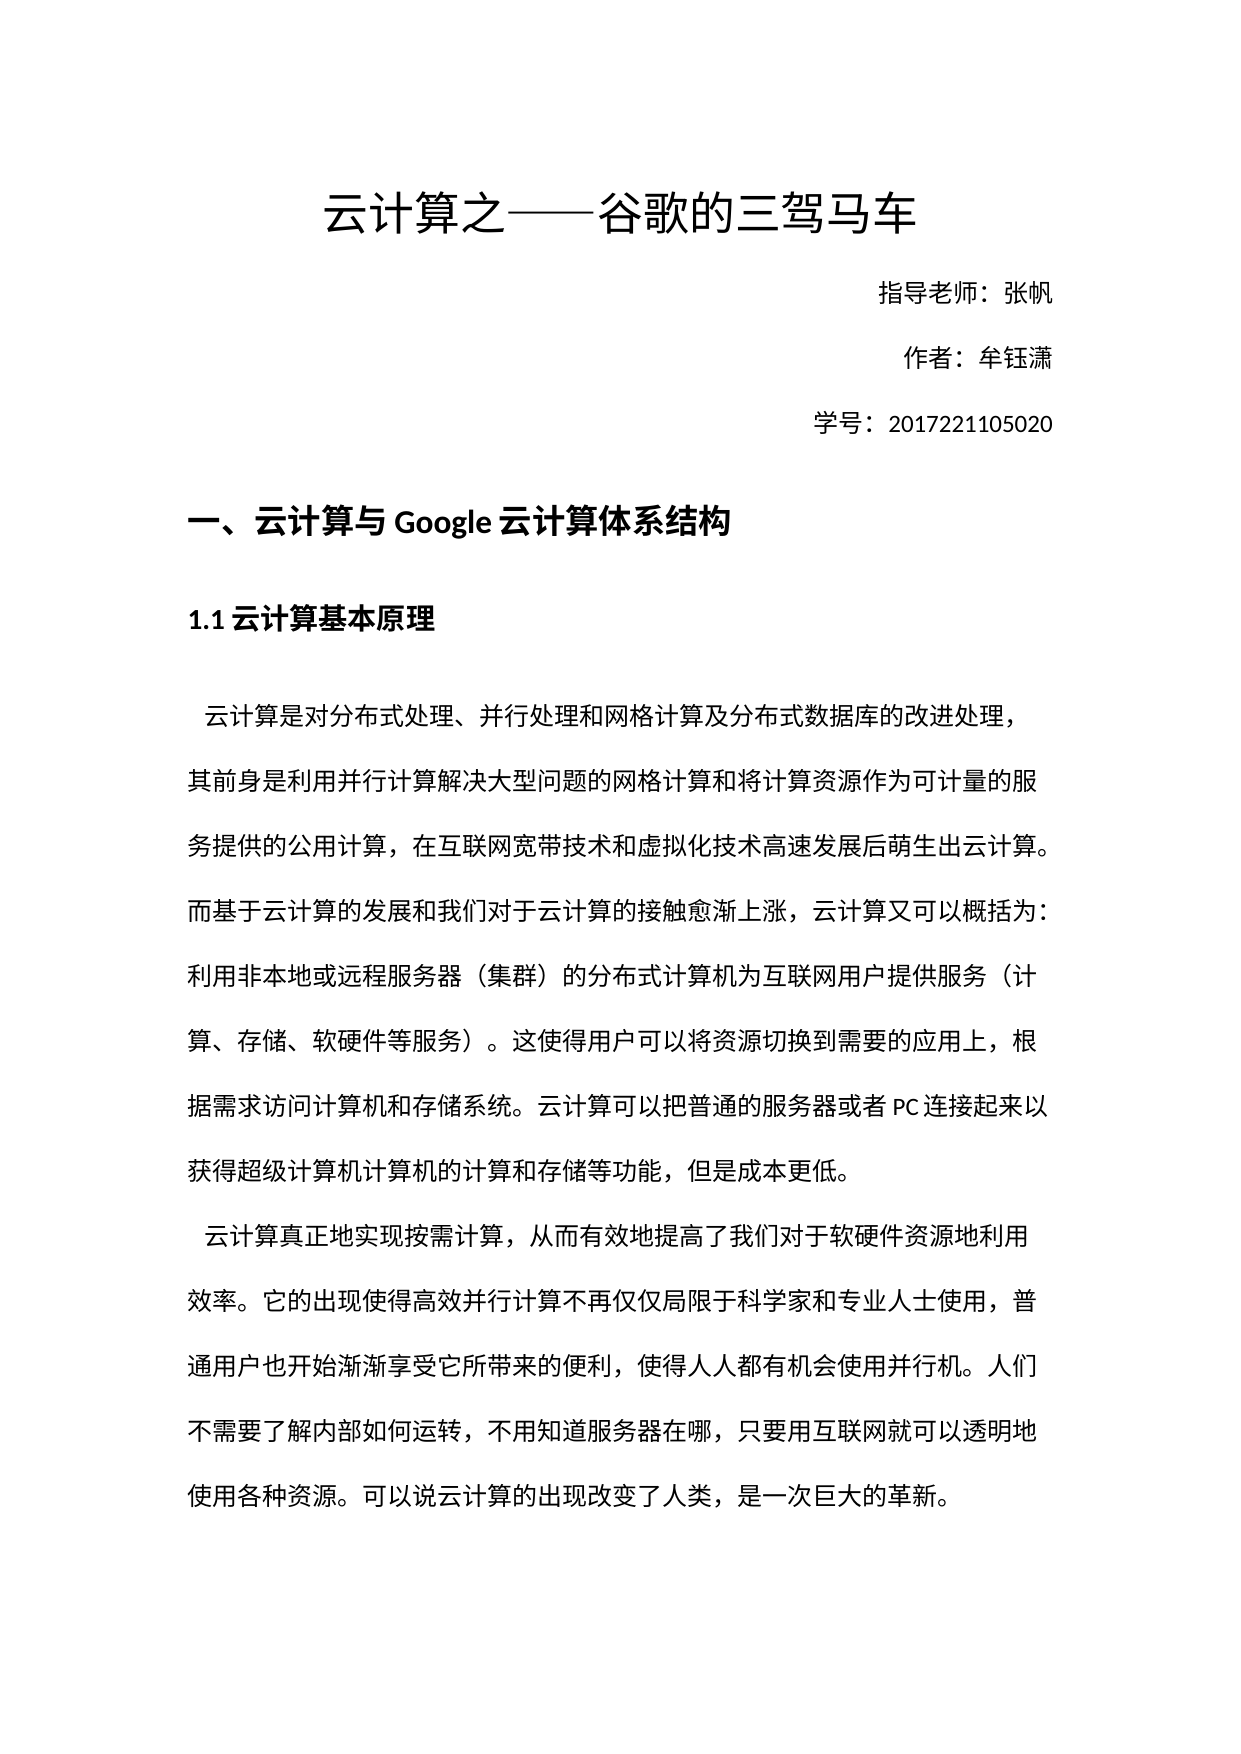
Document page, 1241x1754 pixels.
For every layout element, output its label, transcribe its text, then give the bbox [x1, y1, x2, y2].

text 学号：2017221105020 [187, 389, 1053, 454]
text 云计算是对分布式处理、并行处理和网格计算及分布式数据库的改进处理，其前身是利用并行计算解决大型问题的网格计算和将计算资源作为可计量的服务提供的公用计算，在互联网宽带技术和虚拟化技术高速发展后萌生出云计算。 [187, 682, 1053, 877]
text 作者：牟钰潇 [187, 324, 1053, 389]
text 而基于云计算的发展和我们对于云计算的接触愈渐上涨，云计算又可以概括为： [187, 877, 1053, 942]
list 云计算与Google云计算体系结构 [187, 487, 1053, 552]
text 云计算之——谷歌的三驾马车 [187, 162, 1053, 259]
text 云计算真正地实现按需计算，从而有效地提高了我们对于软硬件资源地利用效率。它的出现使得高效并行计算不再仅仅局限于科学家和专业人士使用，普通用户也开始渐渐享受它所带来的便利，使得人人都有机会使用并行机。人们不需要了解内部如何运转，不用知道服务器在哪，只要用互联网就可以透明地使用各种资源。可以说云计算的出现改变了人类，是一次巨大的革新。 [187, 1202, 1053, 1527]
text 利用非本地或远程服务器（集群）的分布式计算机为互联网用户提供服务（计算、存储、软硬件等服务）。这使得用户可以将资源切换到需要的应用上，根据需求访问计算机和存储系统。云计算可以把普通的服务器或者PC连接起来以获得超级计算机计算机的计算和存储等功能，但是成本更低。 [187, 942, 1053, 1202]
text 指导老师：张帆 [187, 259, 1053, 324]
list 1.1云计算基本原理 [187, 584, 1053, 649]
